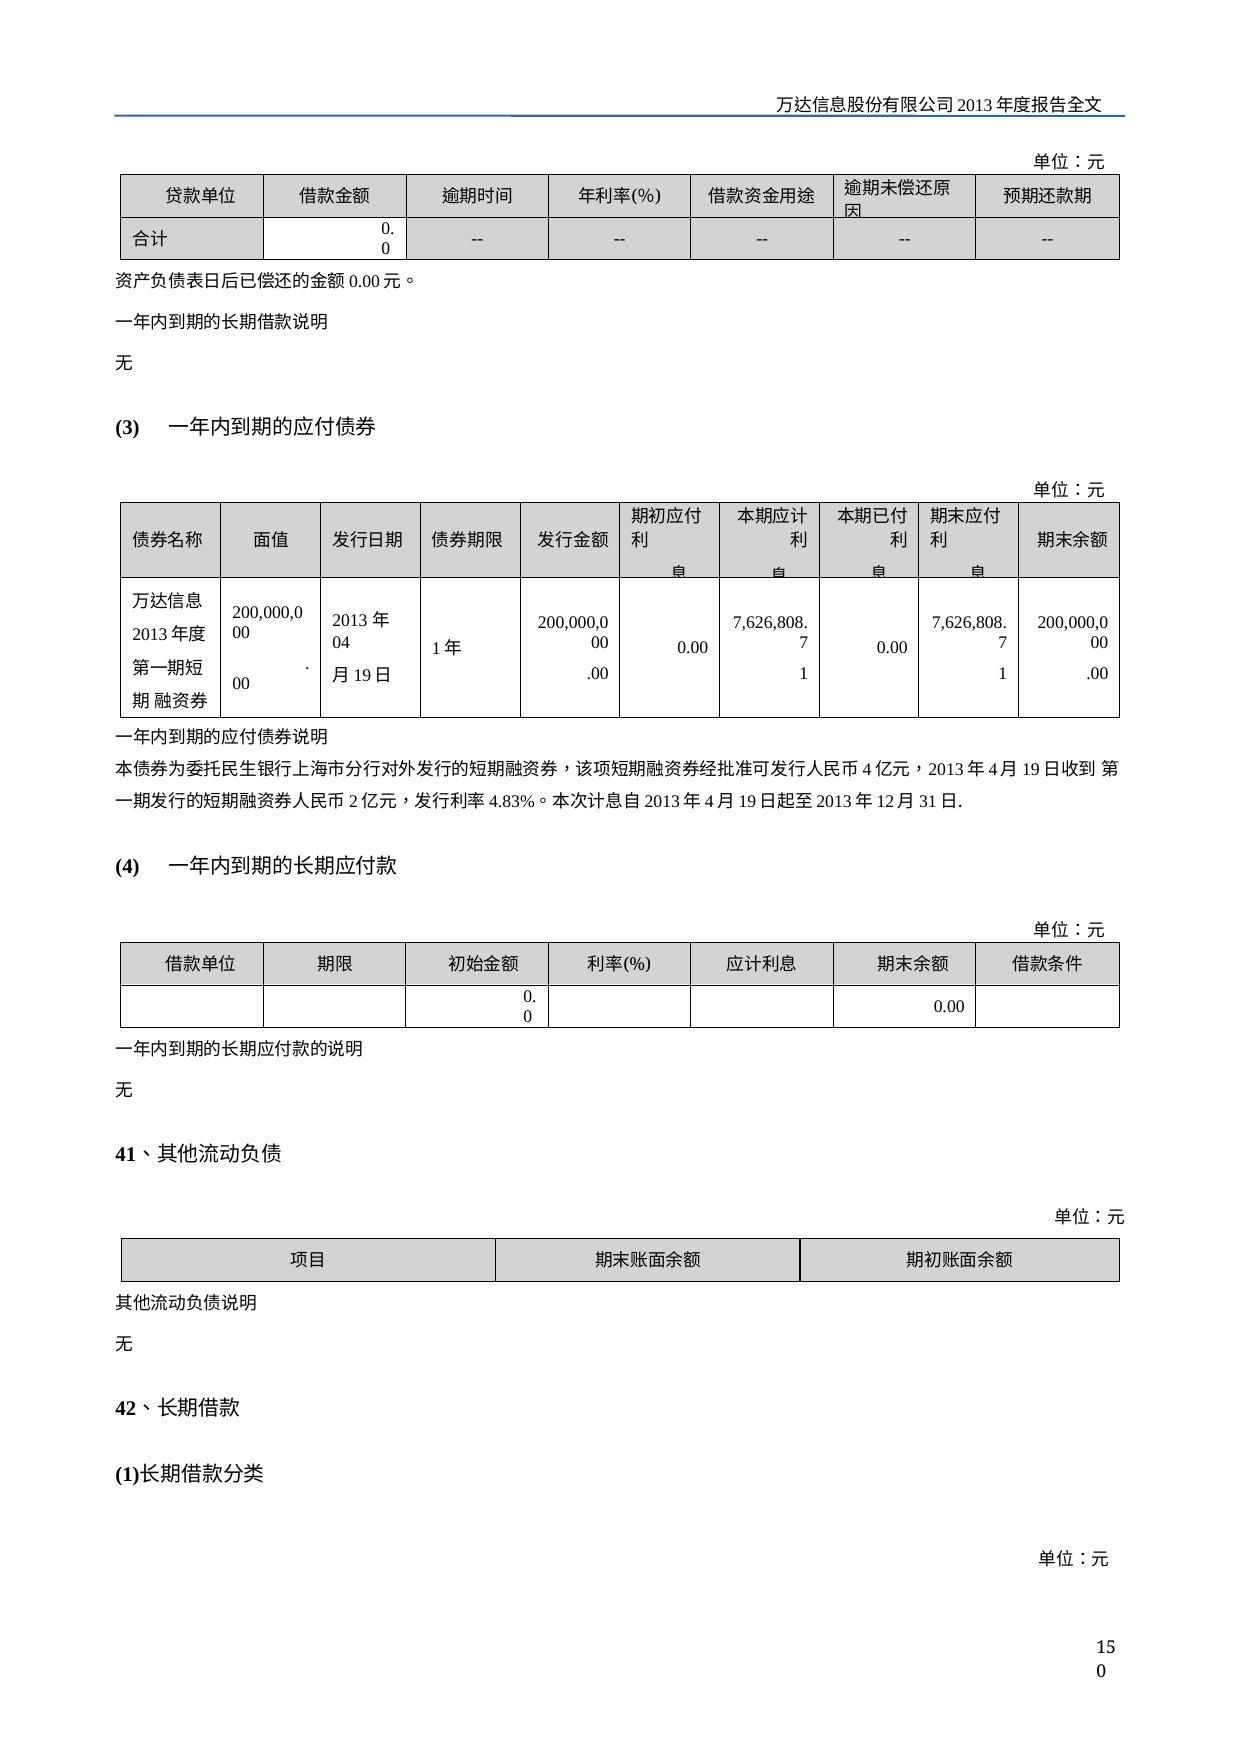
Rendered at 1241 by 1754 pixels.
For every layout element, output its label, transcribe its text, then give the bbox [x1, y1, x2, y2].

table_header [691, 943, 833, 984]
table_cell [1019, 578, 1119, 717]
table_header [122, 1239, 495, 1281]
text 单位：元 [1034, 478, 1125, 502]
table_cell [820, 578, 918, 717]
list 一年内到期的长期应付款 [115, 851, 1125, 880]
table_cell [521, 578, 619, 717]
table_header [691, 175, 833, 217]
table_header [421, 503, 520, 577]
text 单位：元 [1034, 917, 1125, 942]
text 41、其他流动负债 [115, 1139, 1125, 1167]
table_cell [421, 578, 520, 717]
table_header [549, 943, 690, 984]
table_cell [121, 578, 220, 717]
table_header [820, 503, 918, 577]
text 无 [115, 1331, 1125, 1355]
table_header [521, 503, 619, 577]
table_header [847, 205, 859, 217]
text 42、长期借款 [115, 1393, 1125, 1421]
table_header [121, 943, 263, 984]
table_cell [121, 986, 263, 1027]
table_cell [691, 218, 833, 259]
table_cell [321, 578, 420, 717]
text 无 [115, 1077, 1125, 1101]
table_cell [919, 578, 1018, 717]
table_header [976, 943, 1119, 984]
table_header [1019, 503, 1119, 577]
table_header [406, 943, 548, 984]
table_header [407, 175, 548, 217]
text 本债券为委托民生银行上海市分行对外发行的短期融资券，该项短期融资券经批准可发行人民币4亿元，2013年4月19日收到 第一期发行的短期融资券人民币2亿元，发行利率4.83%。本次计息自2013年4月19日起至2013年12月31日. [115, 750, 1125, 814]
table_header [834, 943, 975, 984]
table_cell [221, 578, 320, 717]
text (1)长期借款分类 [115, 1459, 1125, 1487]
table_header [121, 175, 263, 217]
text 一年内到期的应付债券说明 [115, 718, 1125, 750]
text 单位：元 [115, 1205, 1125, 1229]
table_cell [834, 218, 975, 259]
text 一年内到期的长期应付款的说明 [115, 1036, 1125, 1061]
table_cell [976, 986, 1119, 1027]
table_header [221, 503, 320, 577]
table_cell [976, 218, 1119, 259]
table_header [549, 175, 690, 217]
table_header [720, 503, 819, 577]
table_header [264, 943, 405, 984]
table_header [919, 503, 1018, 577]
text 无 [115, 350, 1125, 374]
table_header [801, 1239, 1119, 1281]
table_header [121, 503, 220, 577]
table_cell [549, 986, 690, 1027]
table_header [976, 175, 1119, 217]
text 其他流动负债说明 [115, 1290, 1125, 1314]
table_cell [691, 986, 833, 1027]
list 一年内到期的应付债券 [115, 412, 1125, 440]
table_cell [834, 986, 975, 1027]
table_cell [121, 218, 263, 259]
text 单位：元 [1034, 150, 1125, 174]
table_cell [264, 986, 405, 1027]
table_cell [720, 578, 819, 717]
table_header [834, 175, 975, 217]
text 资产负债表日后已偿还的金额0.00元。 [115, 268, 1125, 293]
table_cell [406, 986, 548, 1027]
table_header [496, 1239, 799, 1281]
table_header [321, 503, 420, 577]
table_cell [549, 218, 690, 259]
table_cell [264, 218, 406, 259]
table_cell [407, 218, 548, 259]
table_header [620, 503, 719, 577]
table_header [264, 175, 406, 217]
text 一年内到期的长期借款说明 [115, 309, 1125, 333]
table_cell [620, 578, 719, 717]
